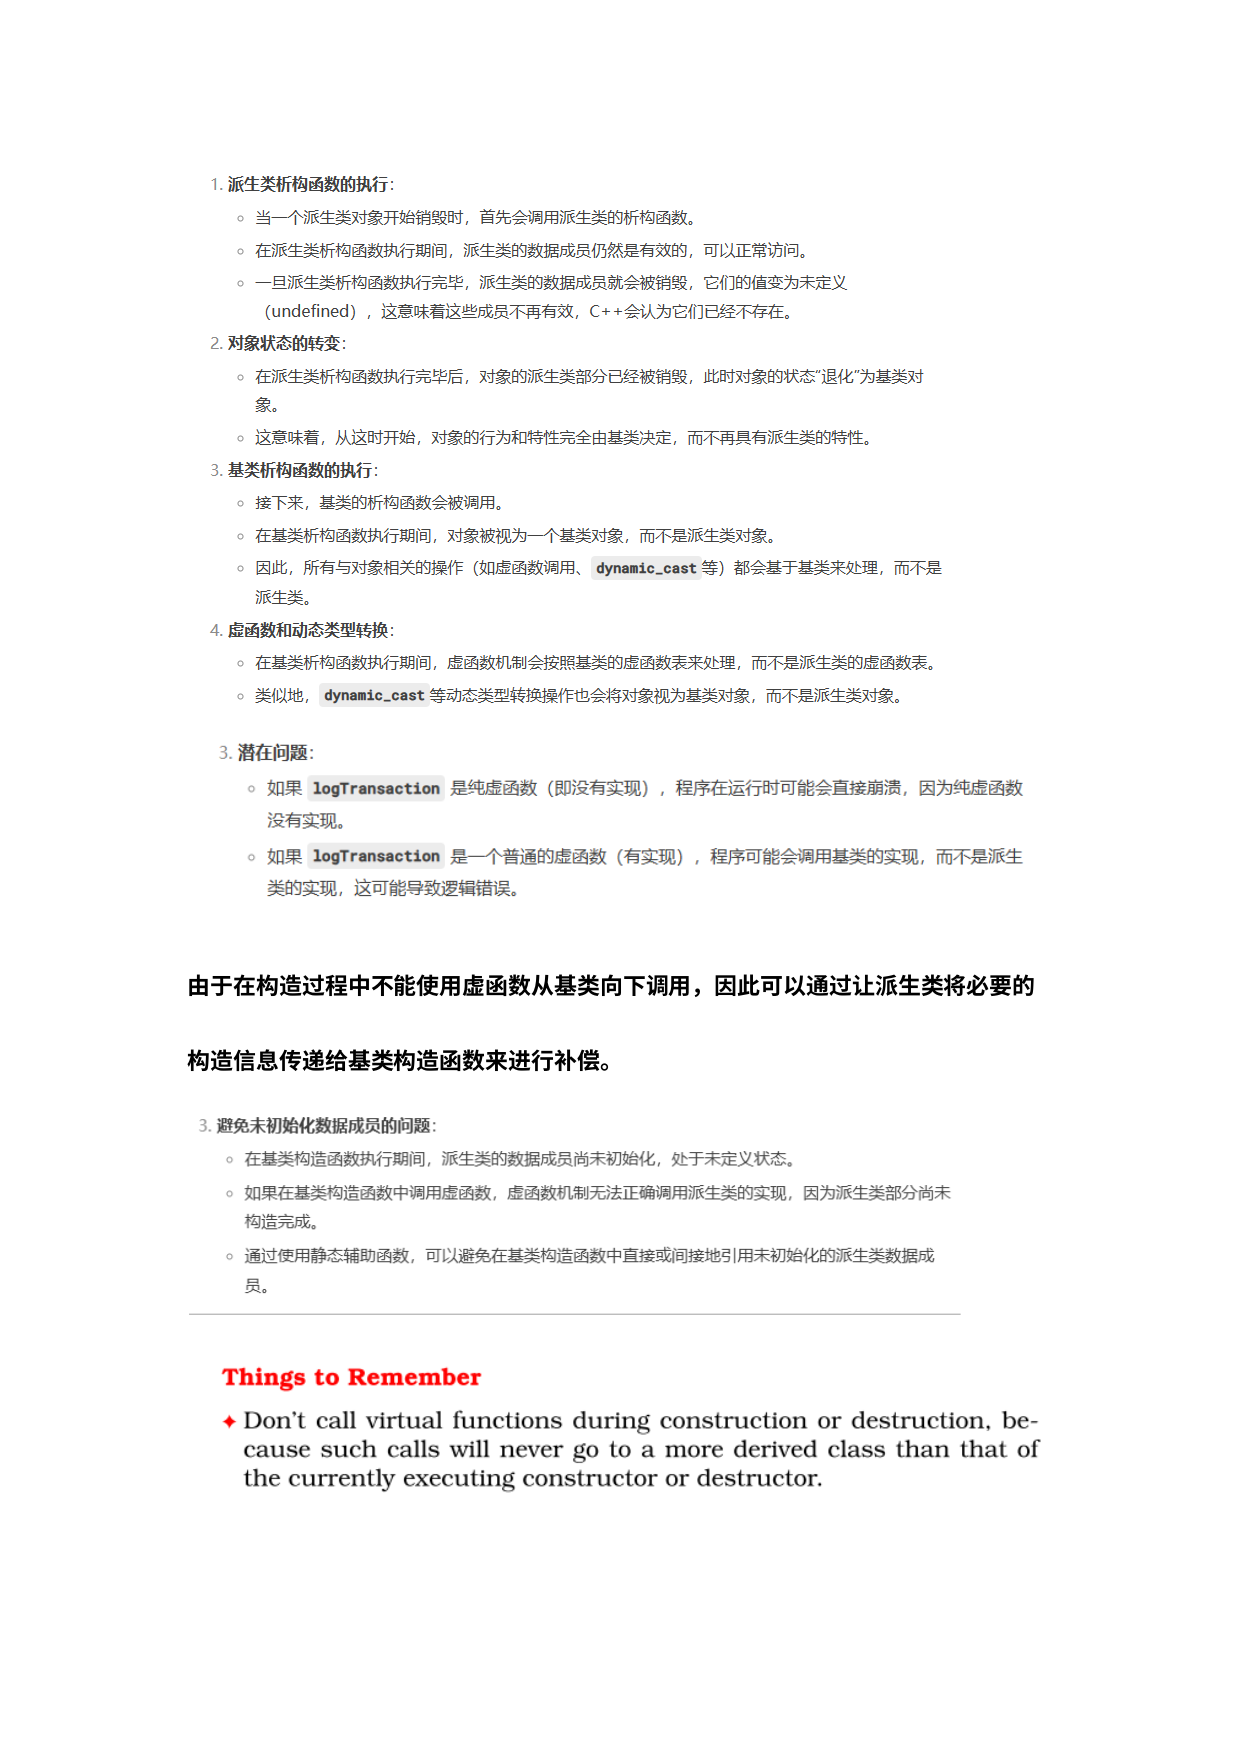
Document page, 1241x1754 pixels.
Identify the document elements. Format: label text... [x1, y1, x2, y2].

picture [187, 1362, 1053, 1505]
text 由于在构造过程中不能使用虚函数从基类向下调用，因此可以通过让派生类将必要的构造信息传递给基类构造函数来进行补偿。 [187, 952, 1053, 1092]
picture [187, 162, 1053, 710]
picture [187, 735, 1053, 919]
picture [187, 1113, 1053, 1324]
